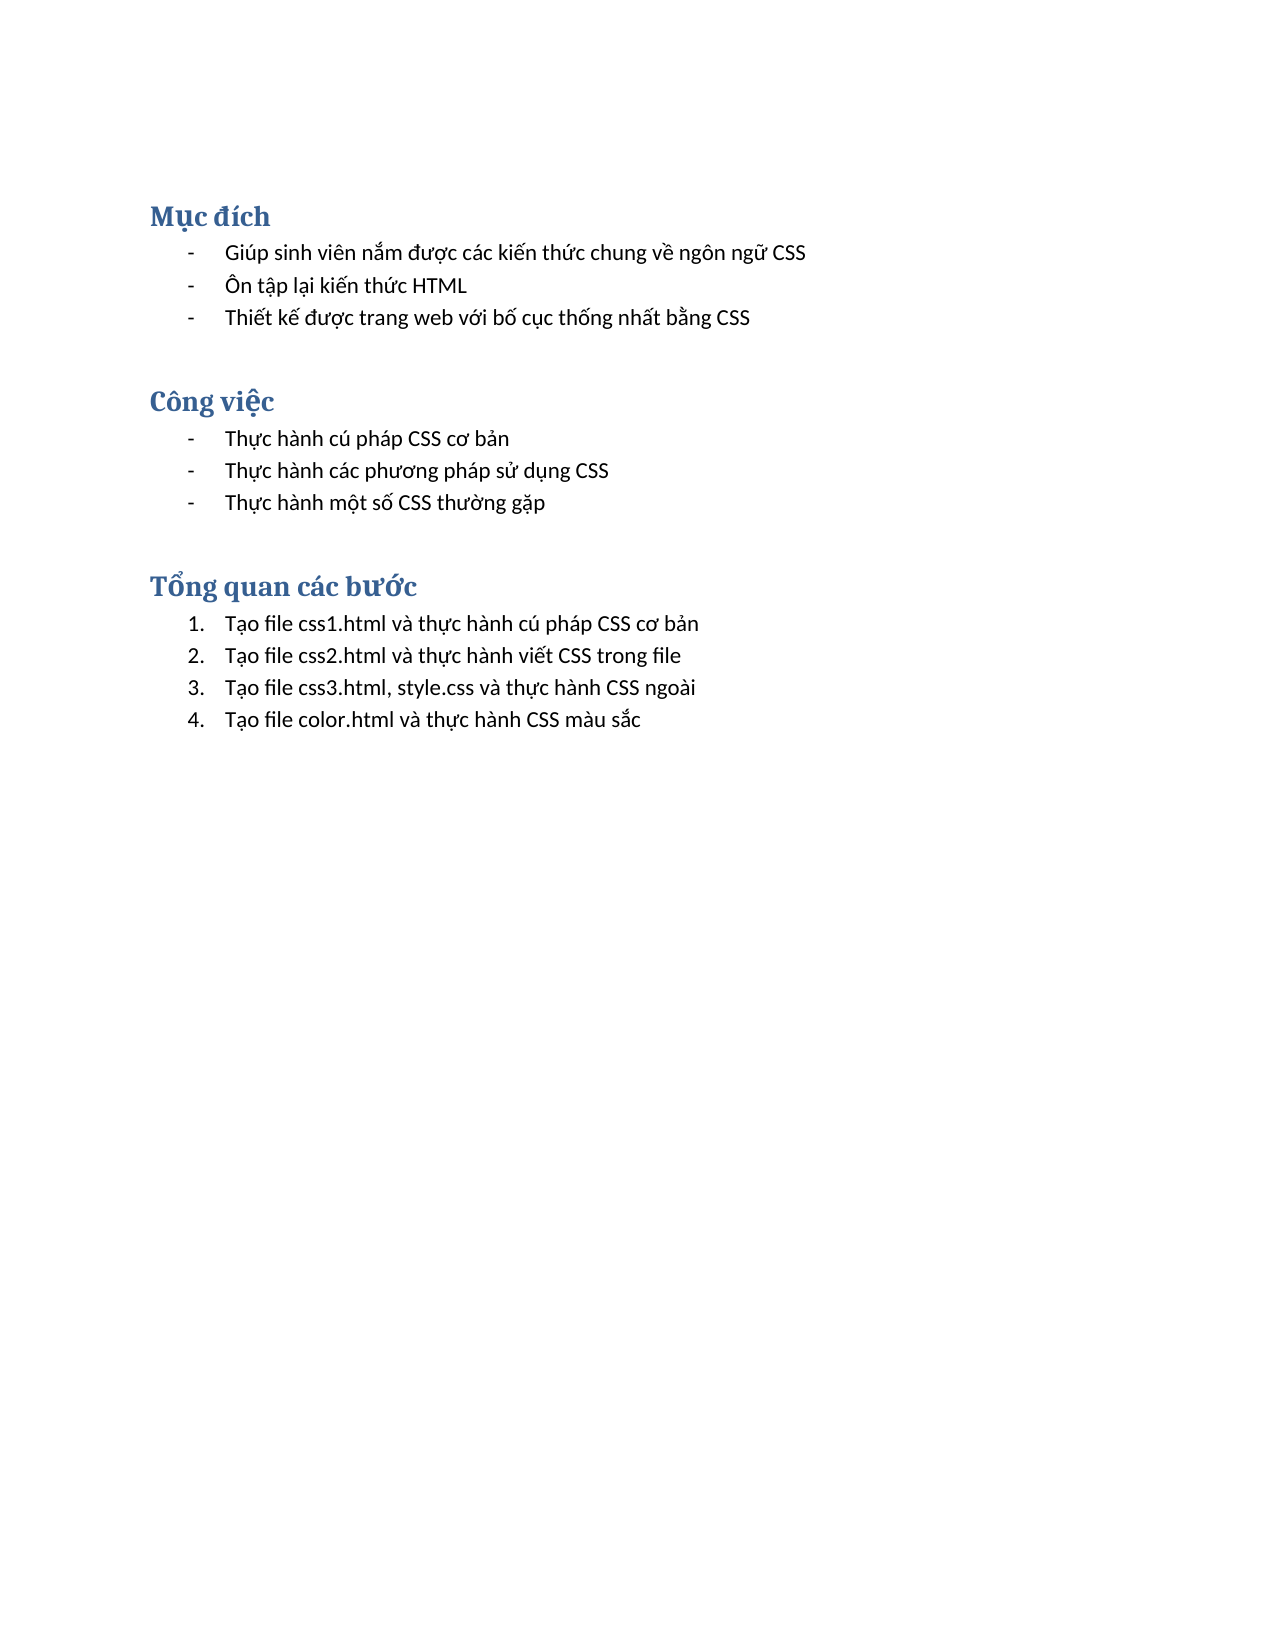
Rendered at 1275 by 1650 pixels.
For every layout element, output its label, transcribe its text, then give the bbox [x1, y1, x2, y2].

list Giúp sinh viên nắm được các kiến thức chung về ngôn ngữ CSS [187, 238, 1125, 267]
list Tạo file css2.html và thực hành viết CSS trong file [187, 641, 1125, 669]
list Tạo file color.html và thực hành CSS màu sắc [187, 705, 1125, 733]
subtitle Công việc [150, 385, 1125, 419]
list Thực hành cú pháp CSS cơ bản [187, 424, 1125, 452]
list Thực hành một số CSS thường gặp [187, 488, 1125, 516]
subtitle Tổng quan các bước [150, 570, 1125, 604]
list Ôn tập lại kiến thức HTML [187, 271, 1125, 299]
list Tạo file css1.html và thực hành cú pháp CSS cơ bản [187, 609, 1125, 637]
subtitle Mục đích [150, 200, 1125, 233]
list Tạo file css3.html, style.css và thực hành CSS ngoài [187, 673, 1125, 701]
list Thực hành các phương pháp sử dụng CSS [187, 456, 1125, 484]
list Thiết kế được trang web với bố cục thống nhất bằng CSS [187, 303, 1125, 331]
